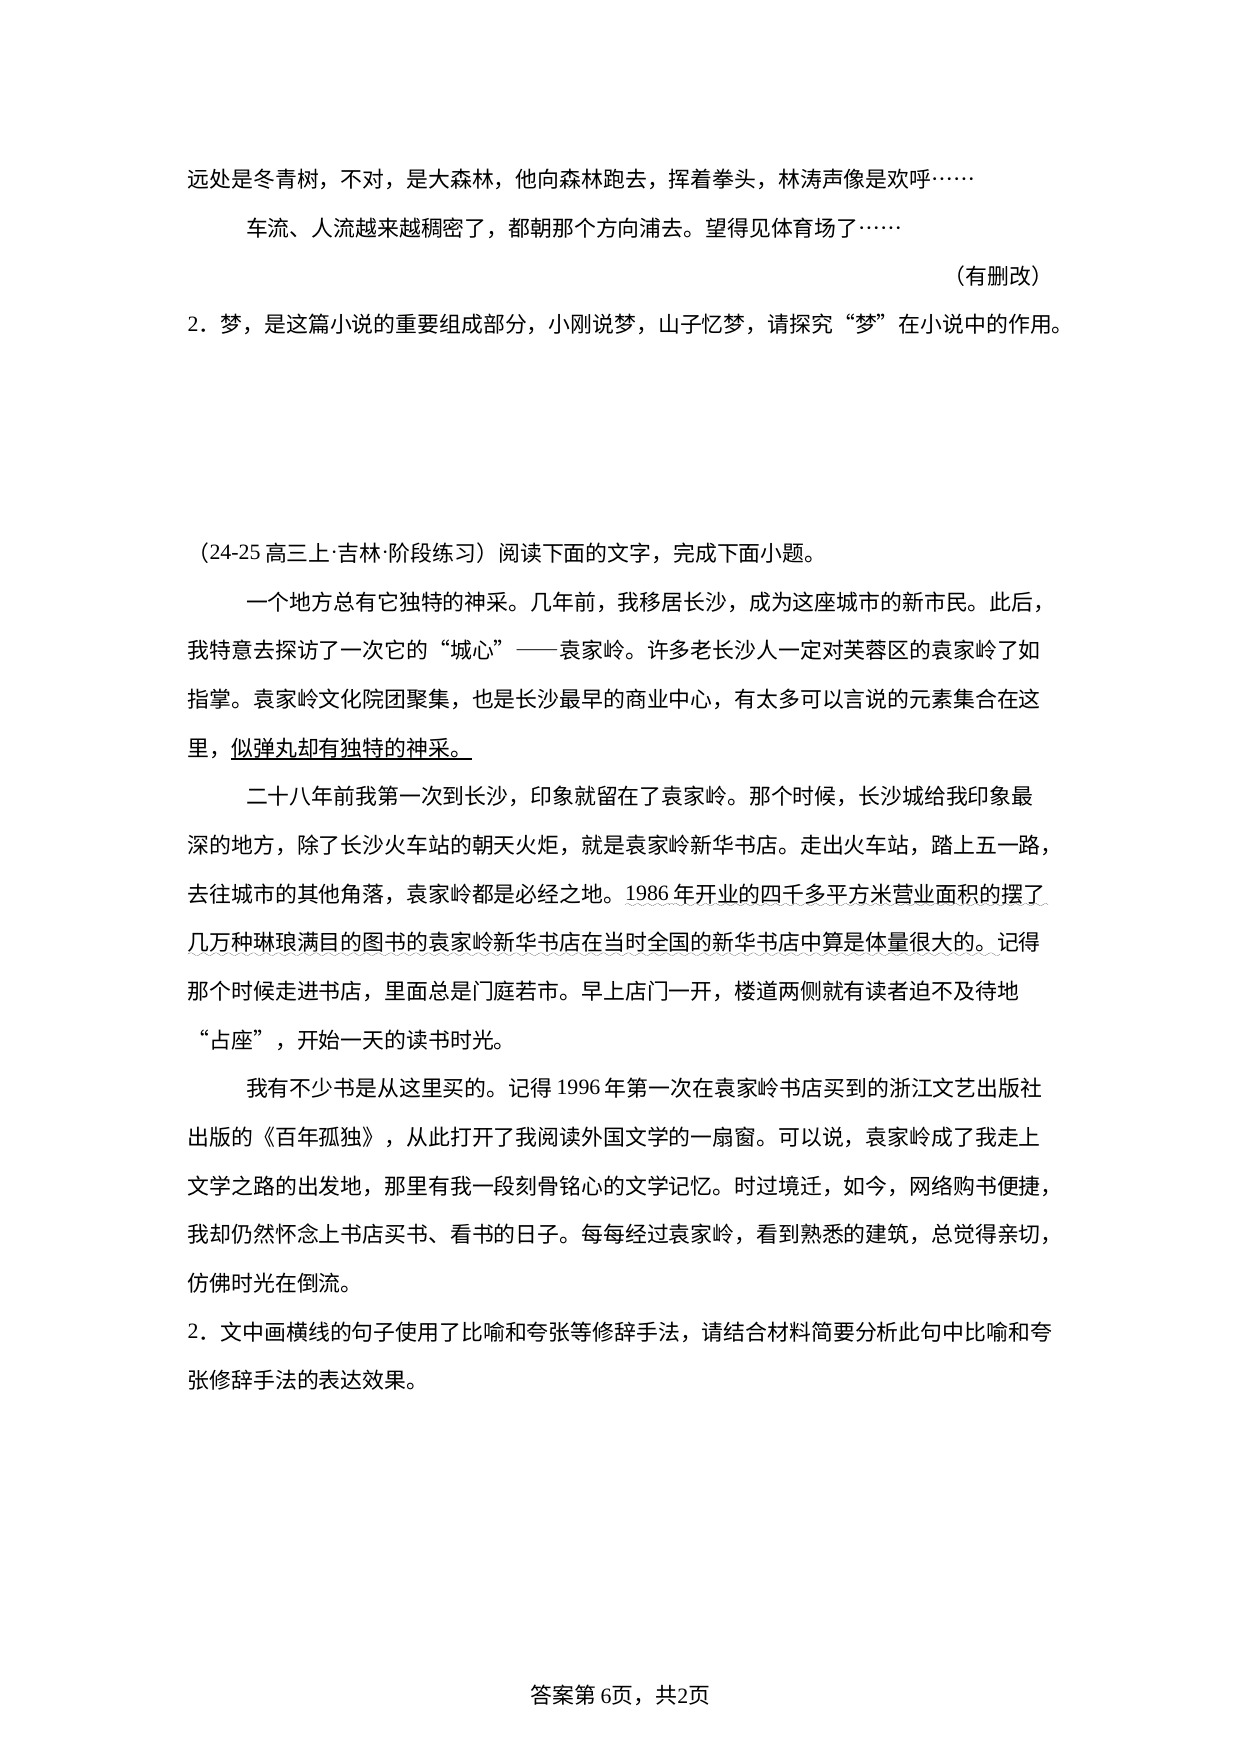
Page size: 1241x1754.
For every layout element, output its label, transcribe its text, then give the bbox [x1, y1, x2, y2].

text 一个地方总有它独特的神采。几年前，我移居长沙，成为这座城市的新市民。此后，我特意去探访了一次它的“城心”——袁家岭。许多老长沙人一定对芙蓉区的袁家岭了如指掌。袁家岭文化院团聚集，也是长沙最早的商业中心，有太多可以言说的元素集合在这里，似弹丸却有独特的神采。 [187, 584, 1053, 763]
list 文中画横线的句子使用了比喻和夸张等修辞手法，请结合材料简要分析此句中比喻和夸张修辞手法的表达效果。 [187, 1314, 1053, 1395]
text 我有不少书是从这里买的。记得1996年第一次在袁家岭书店买到的浙江文艺出版社出版的《百年孤独》，从此打开了我阅读外国文学的一扇窗。可以说，袁家岭成了我走上文学之路的出发地，那里有我一段刻骨铭心的文学记忆。时过境迁，如今，网络购书便捷，我却仍然怀念上书店买书、看书的日子。每每经过袁家岭，看到熟悉的建筑，总觉得亲切，仿佛时光在倒流。 [187, 1071, 1053, 1298]
text 2．梦，是这篇小说的重要组成部分，小刚说梦，山子忆梦，请探究“梦”在小说中的作用。 [187, 307, 1053, 339]
text 车流、人流越来越稠密了，都朝那个方向浦去。望得见体育场了…… [187, 210, 1053, 243]
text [187, 162, 1053, 194]
text （24-25高三上·吉林·阶段练习）阅读下面的文字，完成下面小题。 [187, 536, 1053, 568]
text （有删改） [187, 259, 1053, 291]
text 二十八年前我第一次到长沙，印象就留在了袁家岭。那个时候，长沙城给我印象最深的地方，除了长沙火车站的朝天火炬，就是袁家岭新华书店。走出火车站，踏上五一路，去往城市的其他角落，袁家岭都是必经之地。1986年开业的四千多平方米营业面积的摆了几万种琳琅满目的图书的袁家岭新华书店在当时全国的新华书店中算是体量很大的。记得那个时候走进书店，里面总是门庭若市。早上店门一开，楼道两侧就有读者迫不及待地“占座”，开始一天的读书时光。 [187, 779, 1053, 1055]
